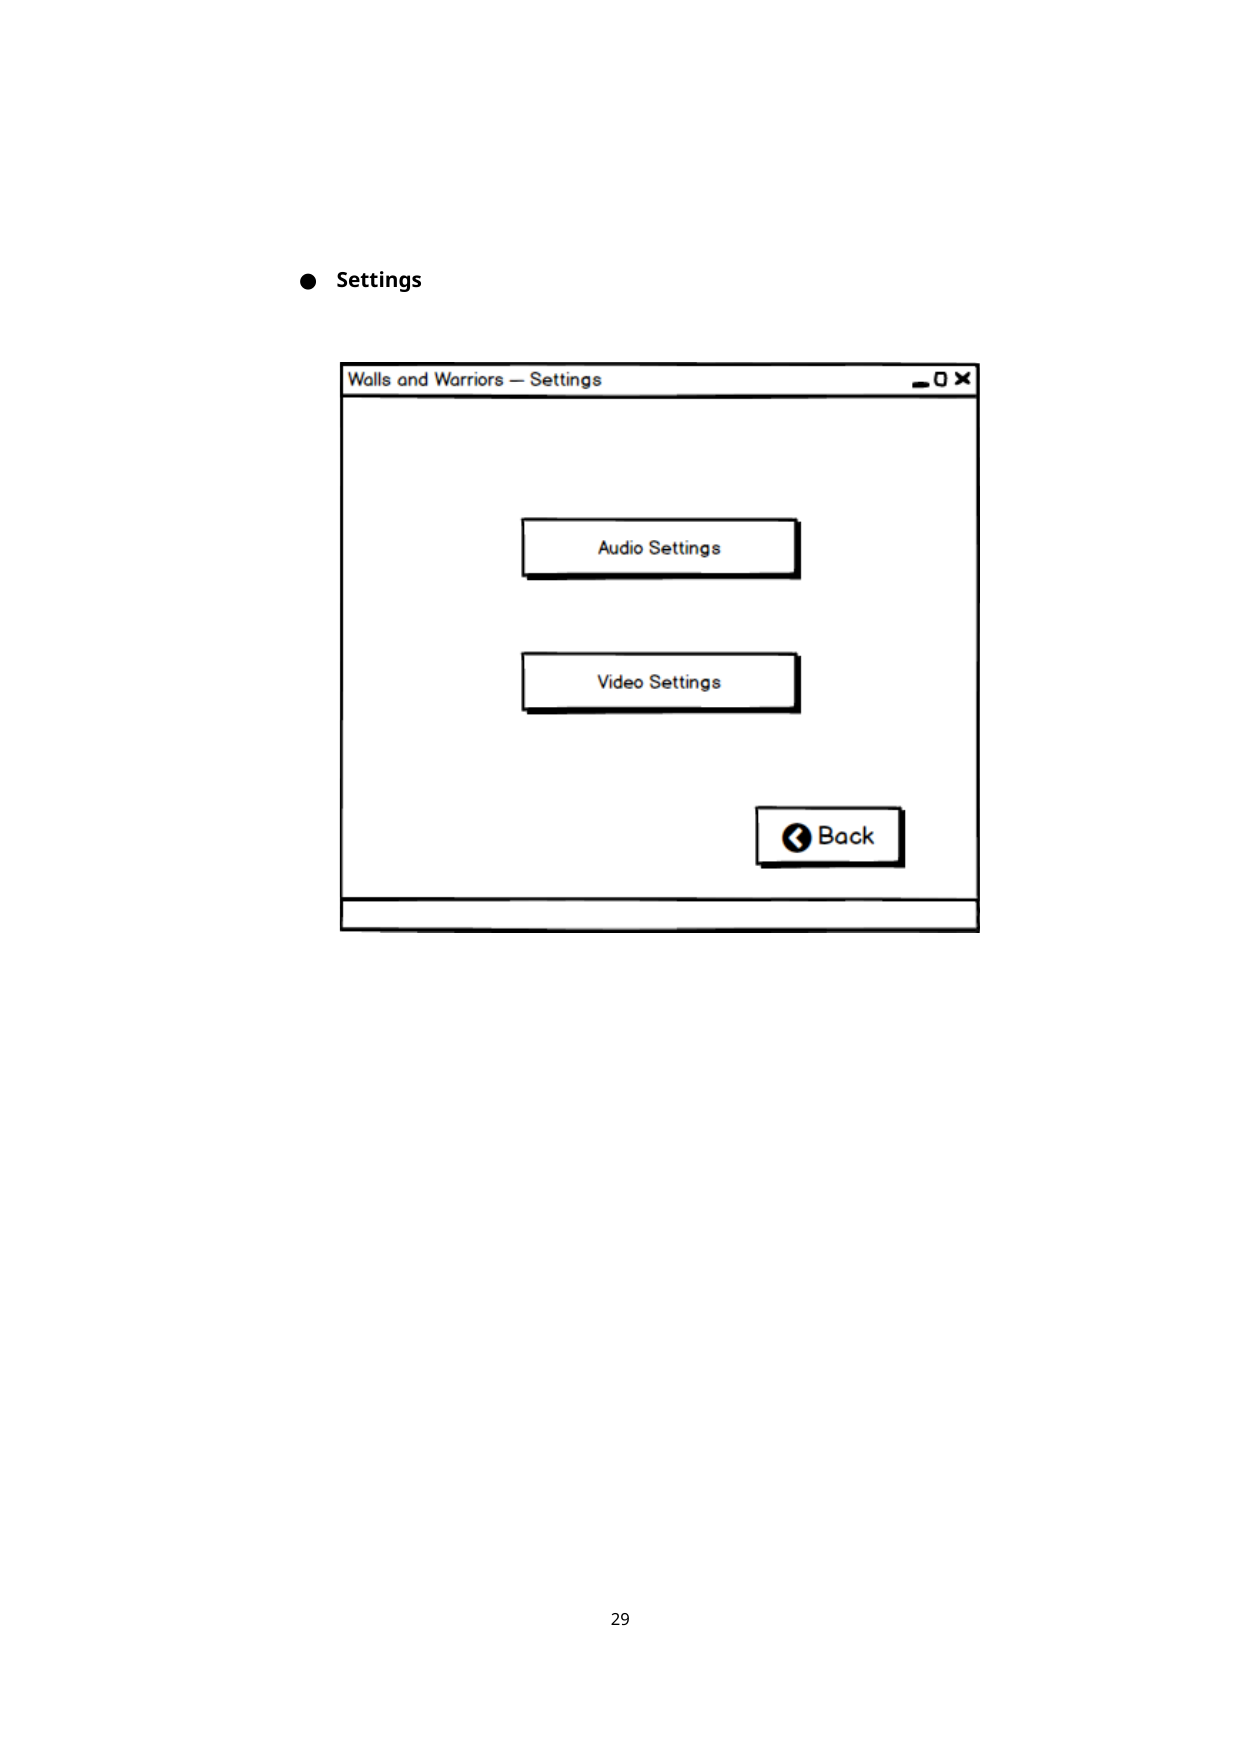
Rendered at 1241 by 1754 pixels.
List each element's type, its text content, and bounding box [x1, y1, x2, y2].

picture [339, 362, 980, 933]
list Settings [299, 256, 1053, 299]
